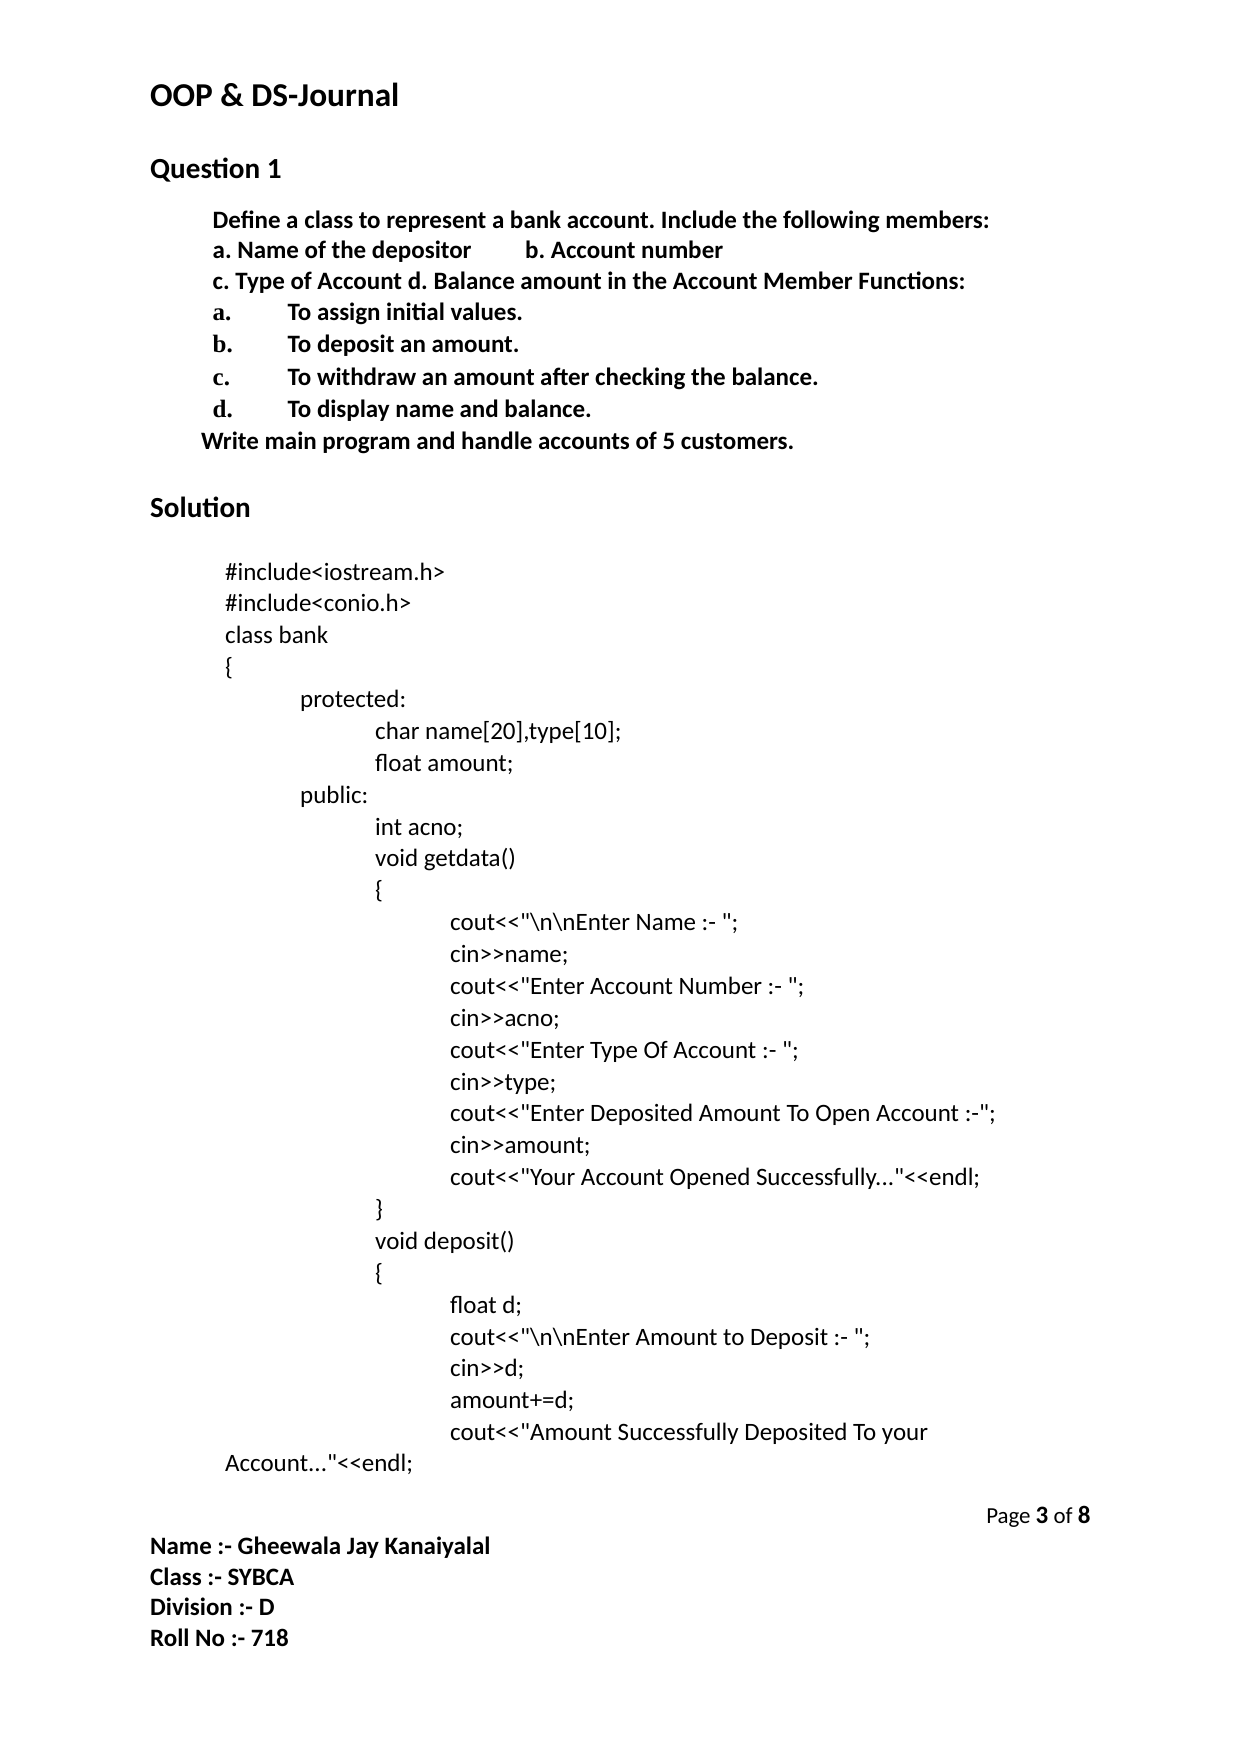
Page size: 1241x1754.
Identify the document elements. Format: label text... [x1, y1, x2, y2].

text float d; [225, 1289, 1090, 1319]
text cin>>d; [225, 1352, 1090, 1383]
text float amount; [225, 747, 1090, 777]
text cout<<"\n\nEnter Amount to Deposit :- "; [225, 1321, 1090, 1351]
text protected: [225, 683, 1090, 714]
text Write main program and handle accounts of 5 customers. [201, 425, 1090, 456]
text cin>>acno; [225, 1002, 1090, 1032]
text public: [225, 779, 1090, 809]
text Solution [150, 489, 1090, 525]
list To assign initial values. [212, 296, 1090, 327]
list To withdraw an amount after checking the balance. [212, 361, 1090, 391]
text #include<iostream.h> [150, 556, 1090, 586]
text Question 1 [150, 150, 1090, 186]
text cout<<"Enter Deposited Amount To Open Account :-"; [225, 1097, 1090, 1128]
text class bank [225, 619, 1090, 650]
text char name[20],type[10]; [225, 715, 1090, 746]
text cout<<"Enter Account Number :- "; [225, 970, 1090, 1001]
text Define a class to represent a bank account. Include the following members: [212, 205, 1043, 234]
text { [225, 874, 1090, 905]
text void getdata() [225, 842, 1090, 873]
list To display name and balance. [212, 393, 1090, 423]
text cin>>name; [225, 938, 1090, 969]
text cout<<"Enter Type Of Account :- "; [225, 1034, 1090, 1064]
text int acno; [225, 811, 1090, 841]
text cout<<"Your Account Opened Successfully..."<<endl; [225, 1161, 1090, 1192]
text cout<<"\n\nEnter Name :- "; [225, 906, 1090, 937]
text c. Type of Account d. Balance amount in the Account Member Functions: [212, 266, 1043, 296]
text amount+=d; [225, 1384, 1090, 1415]
text cin>>amount; [225, 1129, 1090, 1160]
text #include<conio.h> [225, 587, 1090, 618]
text a. Name of the depositor b. Account number [212, 236, 1043, 265]
list To deposit an amount. [212, 328, 1090, 359]
text } [225, 1193, 1090, 1224]
text cout<<"Amount Successfully Deposited To your Account..."<<endl; [225, 1416, 1090, 1478]
text { [225, 651, 1090, 682]
text void deposit() [225, 1225, 1090, 1256]
text cin>>type; [225, 1066, 1090, 1096]
text { [225, 1257, 1090, 1287]
